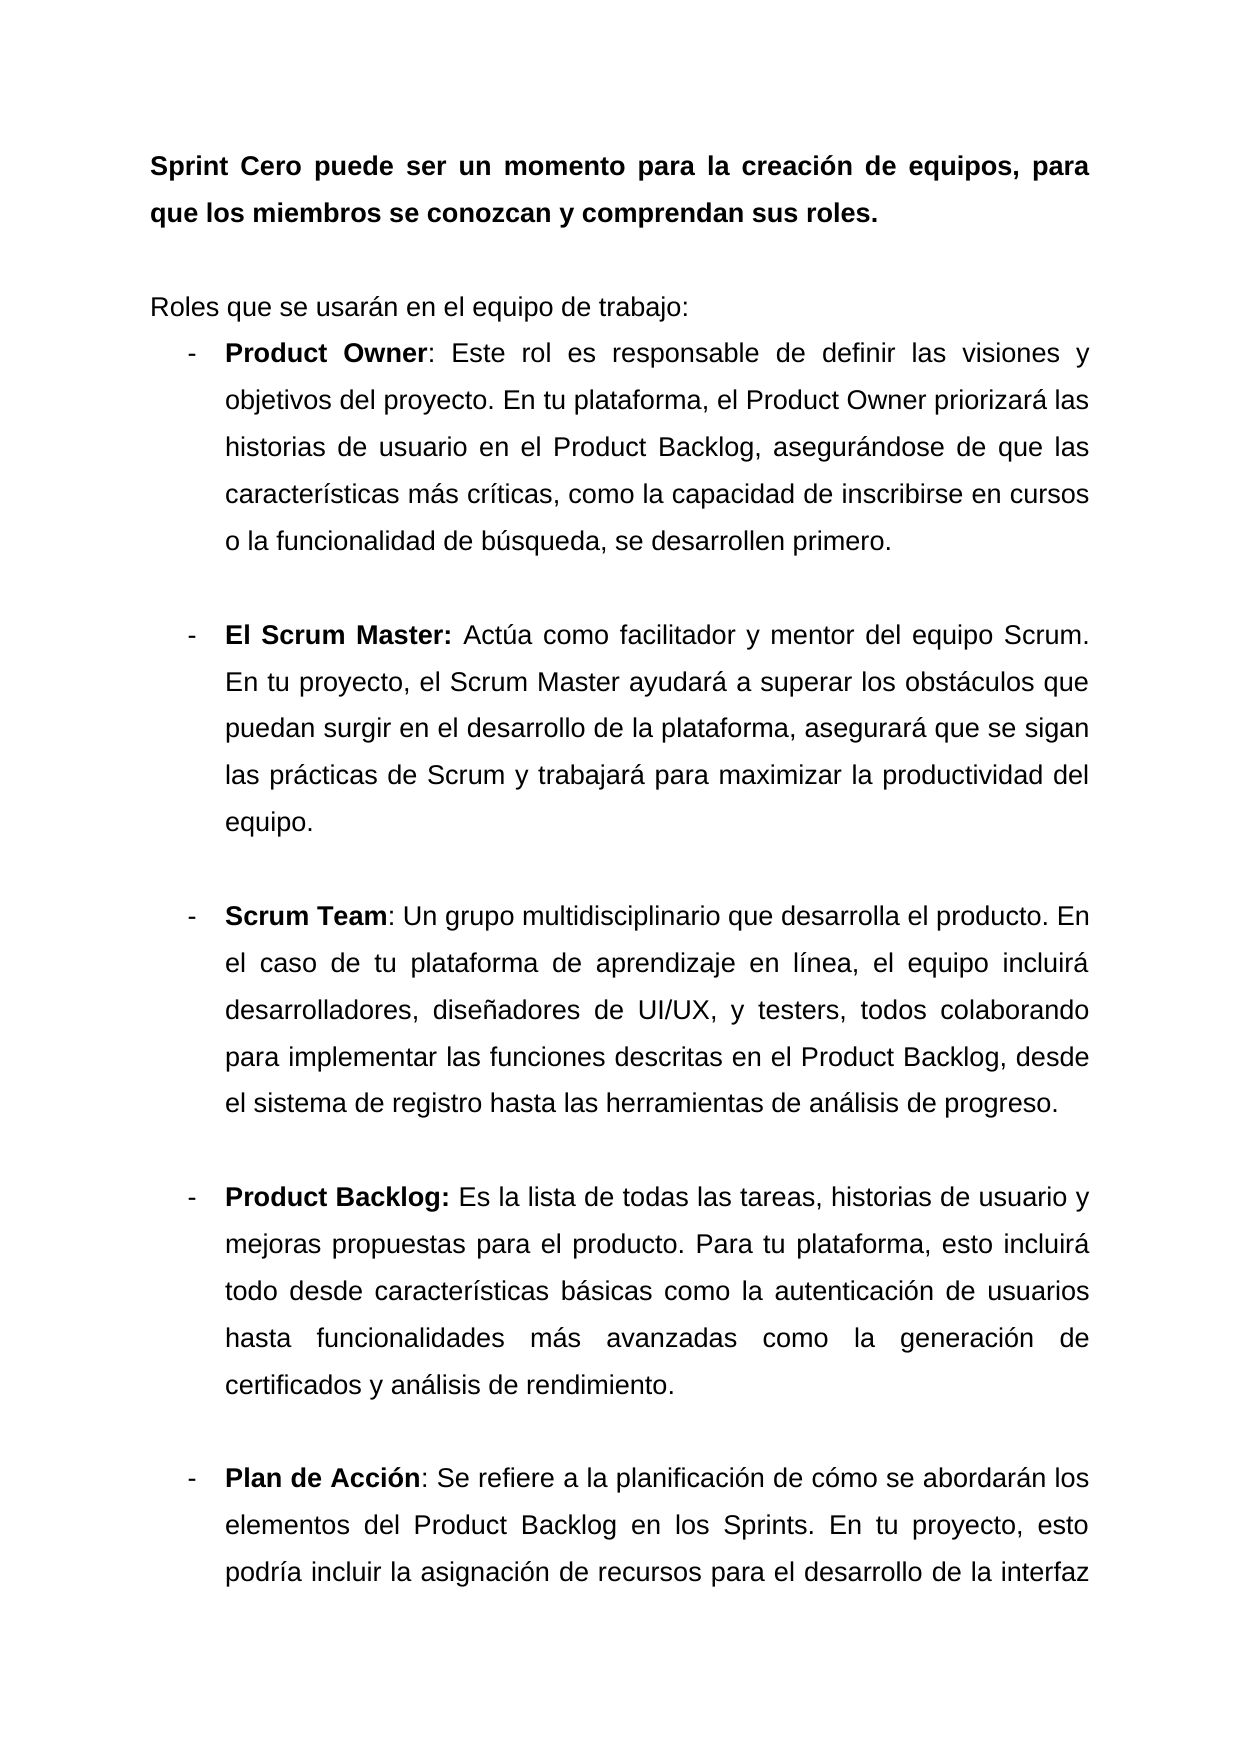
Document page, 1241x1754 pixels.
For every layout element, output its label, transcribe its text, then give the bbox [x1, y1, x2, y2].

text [150, 150, 1090, 228]
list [187, 1462, 1090, 1587]
list El Scrum Master: Actúa como facilitador y mentor del equipo Scrum. En tu proyecto, el Scrum Master ayudará a superar los obstáculos que puedan surgir en el desarrollo de la plataforma, asegurará que se sigan las prácticas de Scrum y trabajará para maximizar la productividad del equipo. [187, 619, 1090, 837]
list Product Owner: Este rol es responsable de definir las visiones y objetivos del proyecto. En tu plataforma, el Product Owner priorizará las historias de usuario en el Product Backlog, asegurándose de que las características más críticas, como la capacidad de inscribirse en cursos o la funcionalidad de búsqueda, se desarrollen primero. [187, 337, 1090, 556]
list Product Backlog: Es la lista de todas las tareas, historias de usuario y mejoras propuestas para el producto. Para tu plataforma, esto incluirá todo desde características básicas como la autenticación de usuarios hasta funcionalidades más avanzadas como la generación de certificados y análisis de rendimiento. [187, 1181, 1090, 1400]
list Scrum Team: Un grupo multidisciplinario que desarrolla el producto. En el caso de tu plataforma de aprendizaje en línea, el equipo incluirá desarrolladores, diseñadores de UI/UX, y testers, todos colaborando para implementar las funciones descritas en el Product Backlog, desde el sistema de registro hasta las herramientas de análisis de progreso. [187, 900, 1090, 1119]
text Roles que se usarán en el equipo de trabajo: [150, 291, 1090, 322]
